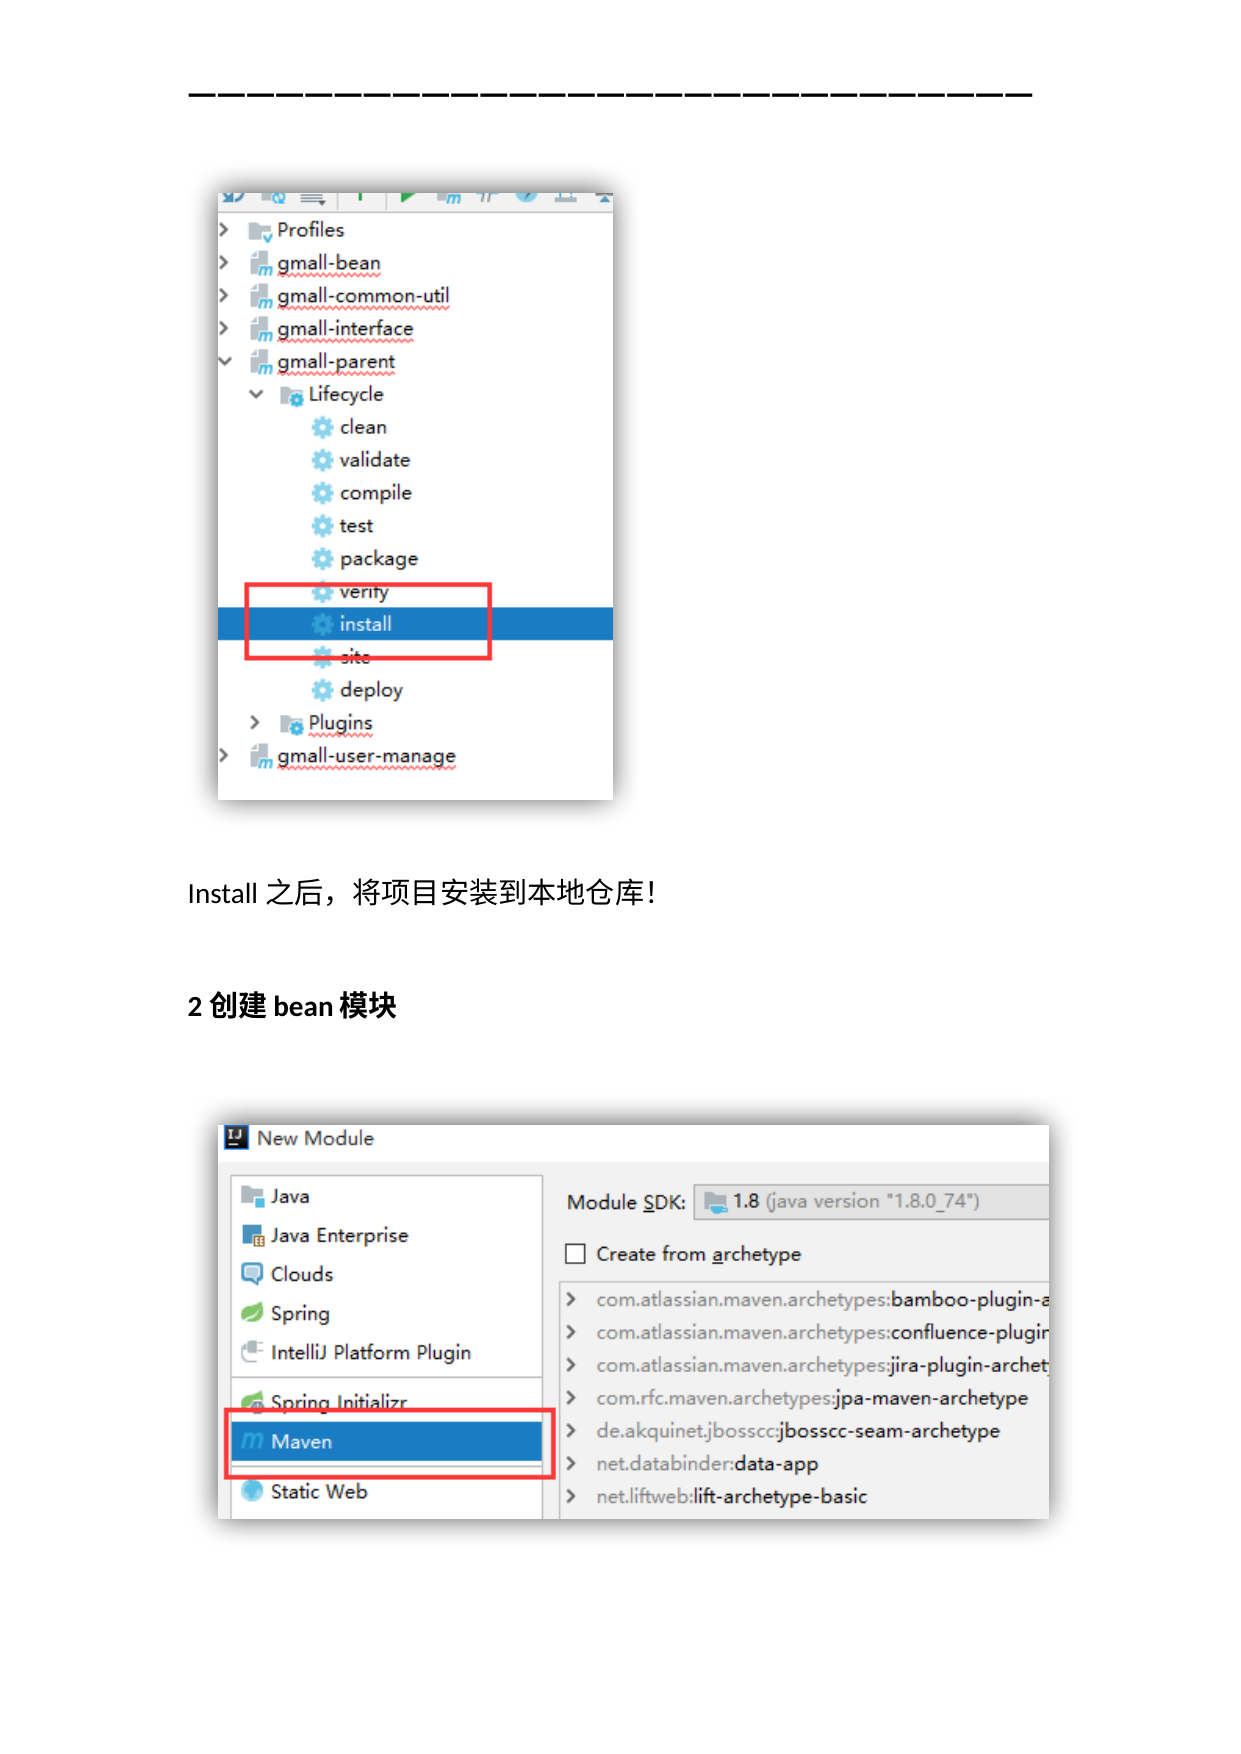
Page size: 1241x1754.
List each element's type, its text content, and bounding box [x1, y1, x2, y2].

subtitle 2 创建bean模块 [187, 971, 1053, 1036]
picture [218, 1125, 1049, 1519]
text Install 之后，将项目安装到本地仓库！ [187, 858, 1053, 923]
picture [218, 193, 613, 800]
